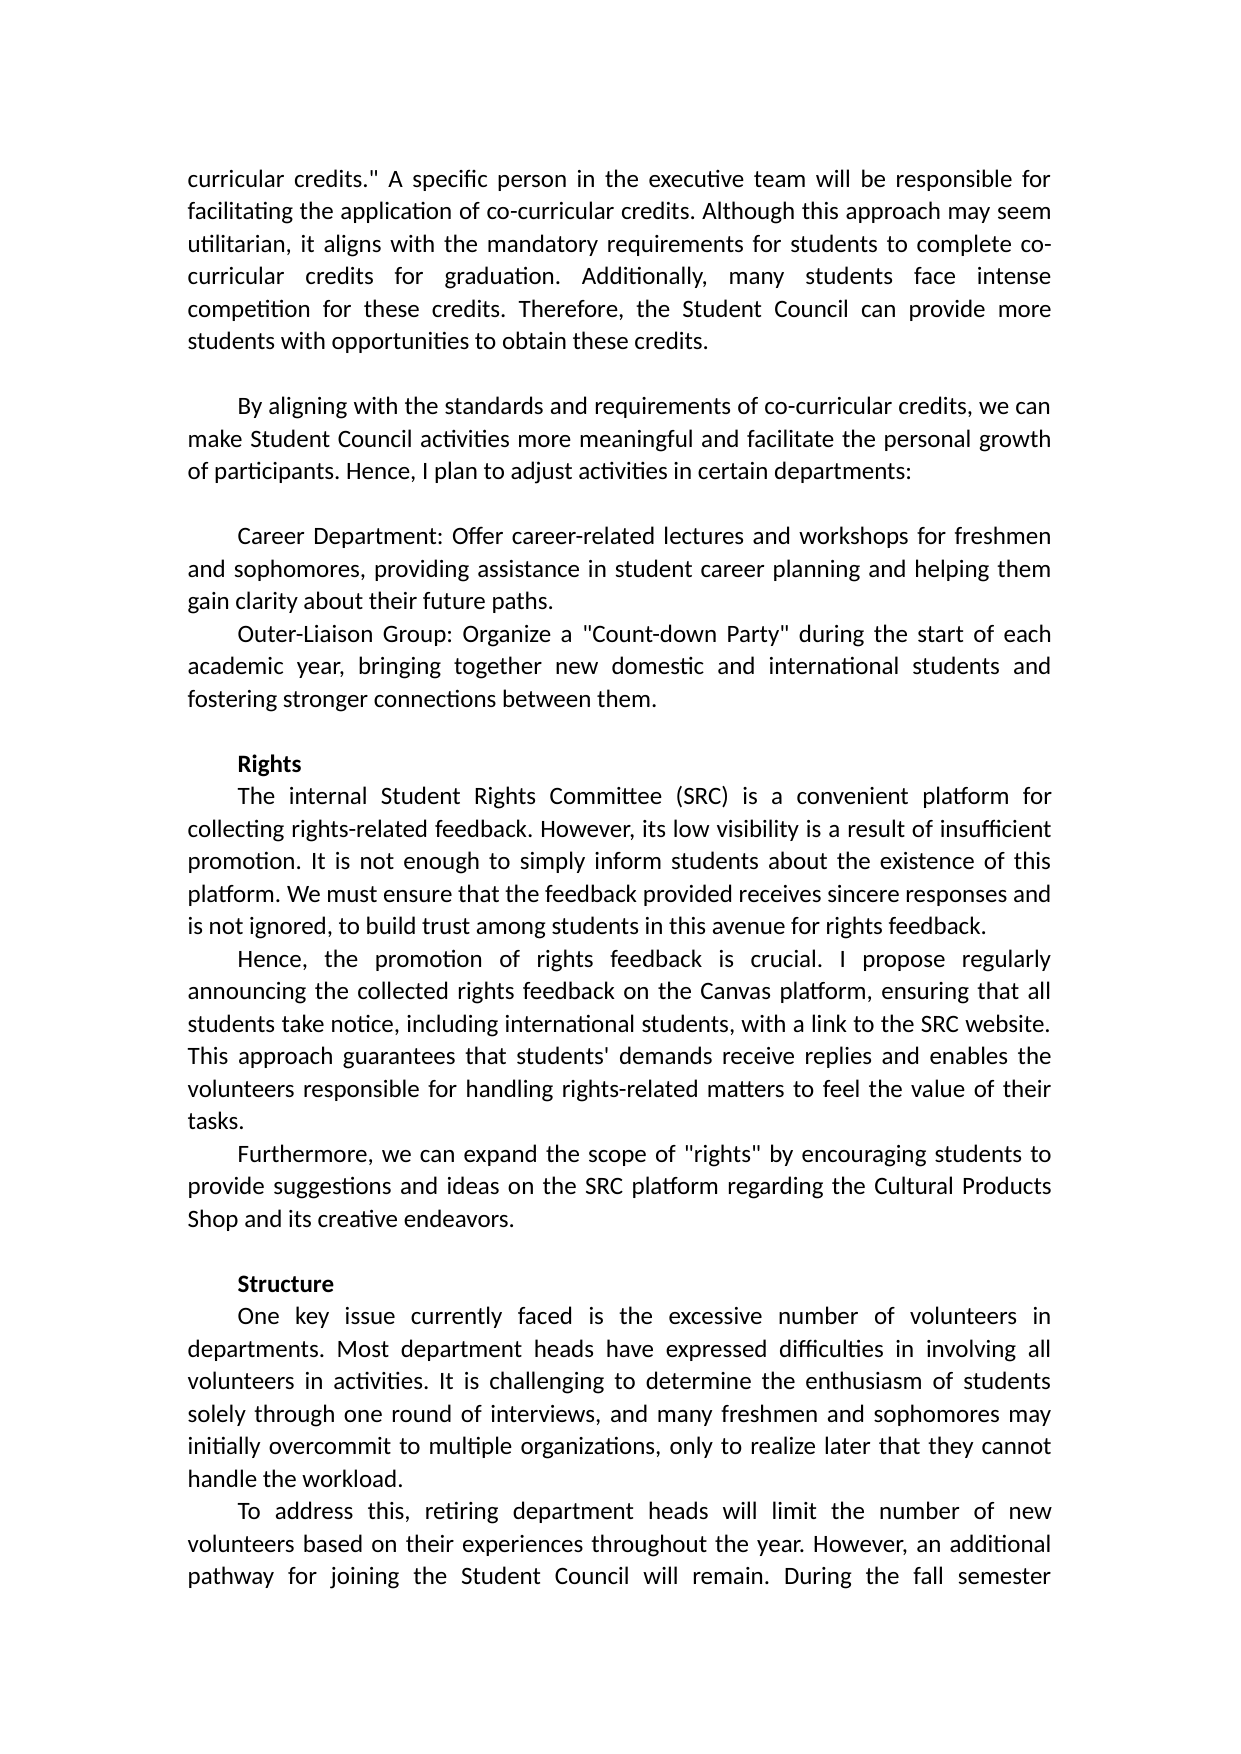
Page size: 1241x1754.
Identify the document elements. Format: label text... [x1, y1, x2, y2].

list Outer-Liaison Group: Organize a "Count-down Party" during the start of each academic year, bringing together new domestic and international students and fostering stronger connections between them. [187, 617, 1053, 714]
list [187, 162, 1053, 357]
list Rights [187, 747, 1053, 779]
list Hence, the promotion of rights feedback is crucial. I propose regularly announcing the collected rights feedback on the Canvas platform, ensuring that all students take notice, including international students, with a link to the SRC website. This approach guarantees that students' demands receive replies and enables the volunteers responsible for handling rights-related matters to feel the value of their tasks. [187, 942, 1053, 1137]
list By aligning with the standards and requirements of co-curricular credits, we can make Student Council activities more meaningful and facilitate the personal growth of participants. Hence, I plan to adjust activities in certain departments: [187, 389, 1053, 487]
list The internal Student Rights Committee (SRC) is a convenient platform for collecting rights-related feedback. However, its low visibility is a result of insufficient promotion. It is not enough to simply inform students about the existence of this platform. We must ensure that the feedback provided receives sincere responses and is not ignored, to build trust among students in this avenue for rights feedback. [187, 779, 1053, 942]
list Structure [187, 1267, 1053, 1299]
list Career Department: Offer career-related lectures and workshops for freshmen and sophomores, providing assistance in student career planning and helping them gain clarity about their future paths. [187, 519, 1053, 617]
list Furthermore, we can expand the scope of "rights" by encouraging students to provide suggestions and ideas on the SRC platform regarding the Cultural Products Shop and its creative endeavors. [187, 1137, 1053, 1234]
list One key issue currently faced is the excessive number of volunteers in departments. Most department heads have expressed difficulties in involving all volunteers in activities. It is challenging to determine the enthusiasm of students solely through one round of interviews, and many freshmen and sophomores may initially overcommit to multiple organizations, only to realize later that they cannot handle the workload. [187, 1299, 1053, 1494]
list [187, 1494, 1053, 1592]
